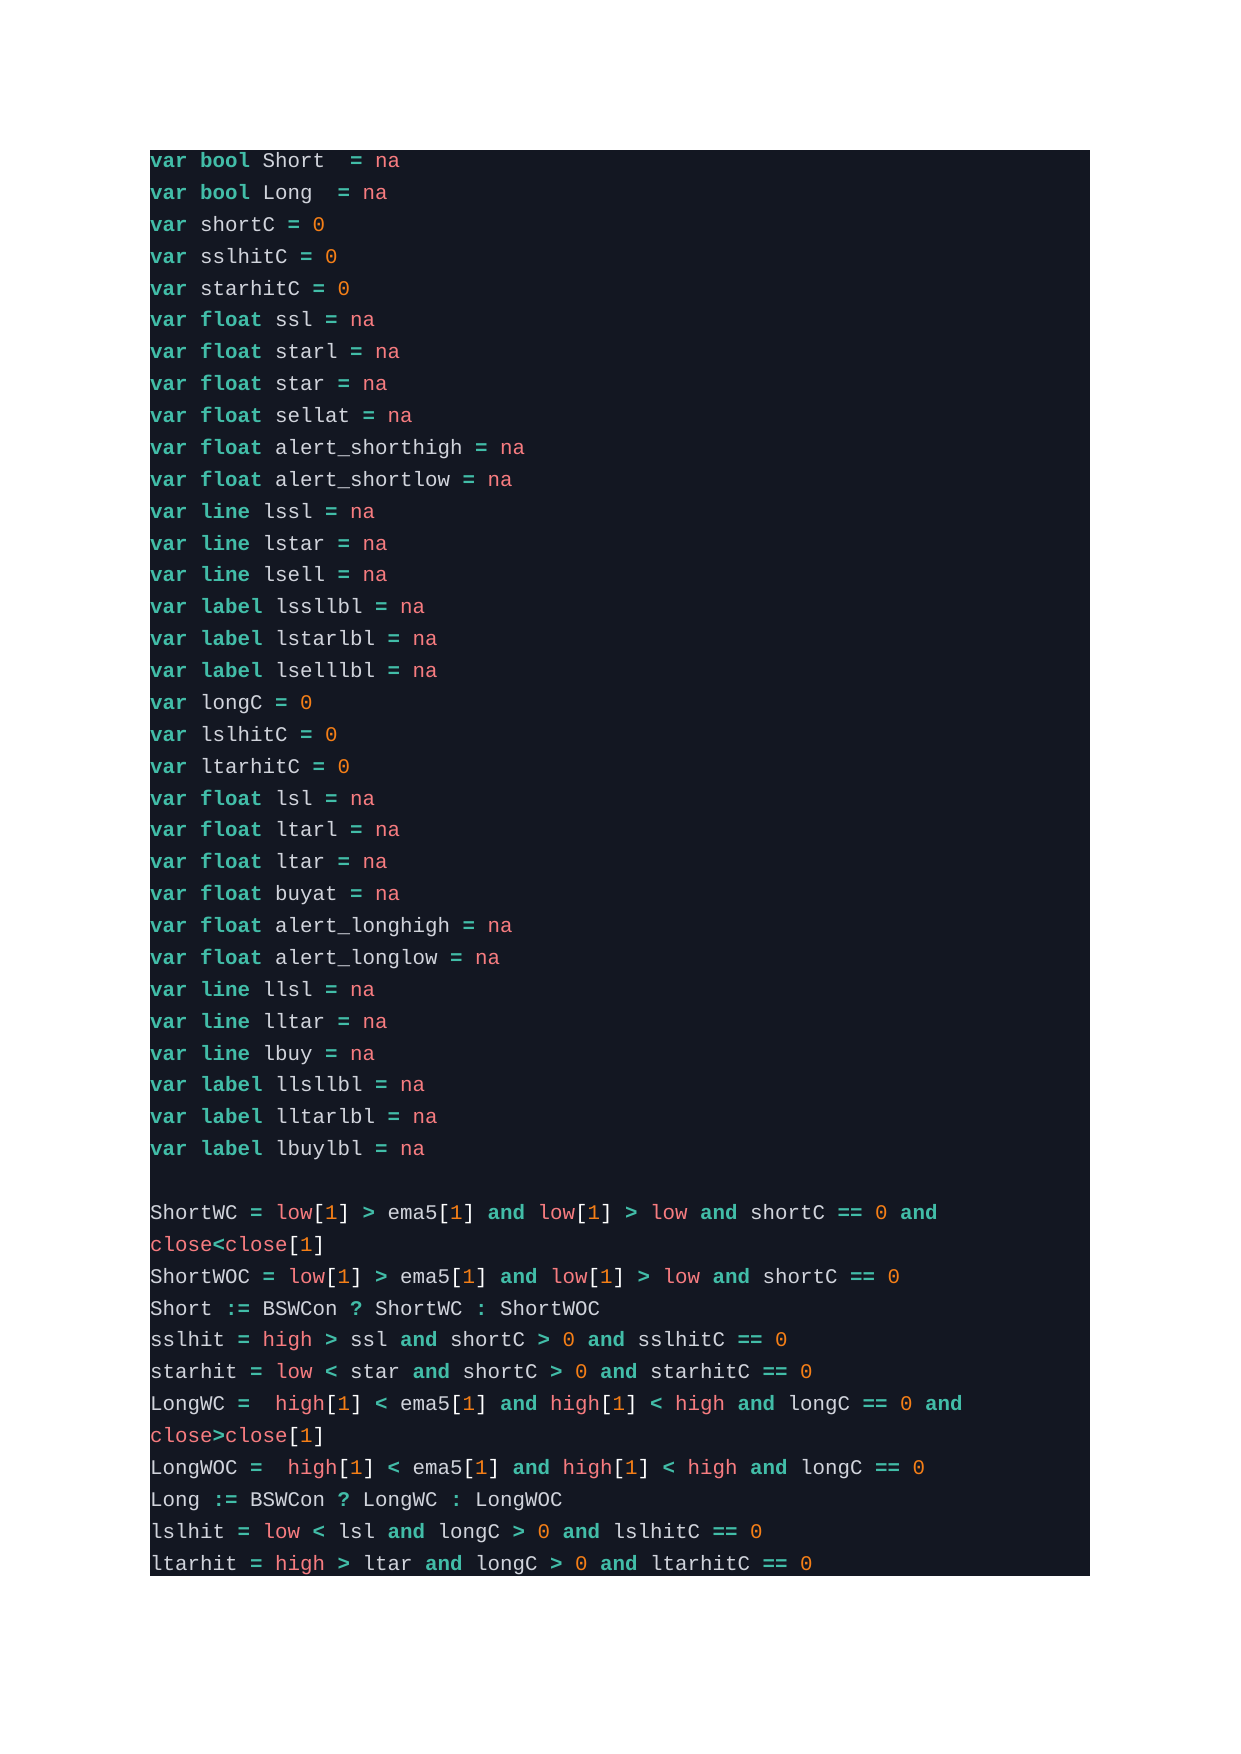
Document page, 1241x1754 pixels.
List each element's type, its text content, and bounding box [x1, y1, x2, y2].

text var float sellat = na [150, 405, 1090, 429]
text var float starl = na [150, 341, 1090, 365]
text var float alert_shorthigh = na [150, 437, 1090, 461]
text var lslhitC = 0 [150, 724, 1090, 747]
text var float star = na [150, 373, 1090, 397]
text var float ltar = na [150, 851, 1090, 875]
text var line lstar = na [150, 532, 1090, 556]
text var bool Long = na [150, 182, 1090, 206]
text var float alert_shortlow = na [150, 469, 1090, 492]
text var line llsl = na [150, 979, 1090, 1002]
text Short := BSWCon ? ShortWC : ShortWOC [150, 1297, 1090, 1321]
text var label lstarlbl = na [150, 628, 1090, 652]
text ltarhit = high > ltar and longC > 0 and ltarhitC == 0 [150, 1552, 1090, 1576]
text ShortWC = low[1] > ema5[1] and low[1] > low and shortC == 0 and close<close[1] [150, 1202, 1090, 1257]
text Long := BSWCon ? LongWC : LongWOC [150, 1489, 1090, 1512]
text var float ltarl = na [150, 819, 1090, 843]
text LongWC = high[1] < ema5[1] and high[1] < high and longC == 0 and close>close[1] [150, 1393, 1090, 1449]
text var label lselllbl = na [150, 660, 1090, 684]
text ShortWOC = low[1] > ema5[1] and low[1] > low and shortC == 0 [150, 1266, 1090, 1289]
text var line lbuy = na [150, 1042, 1090, 1066]
text var line lsell = na [150, 564, 1090, 588]
text var label lssllbl = na [150, 596, 1090, 620]
text var longC = 0 [150, 692, 1090, 716]
text var bool Short = na [150, 150, 1090, 174]
text starhit = low < star and shortC > 0 and starhitC == 0 [150, 1361, 1090, 1385]
text lslhit = low < lsl and longC > 0 and lslhitC == 0 [150, 1521, 1090, 1544]
text var float alert_longlow = na [150, 947, 1090, 971]
text var float lsl = na [150, 787, 1090, 811]
text var float alert_longhigh = na [150, 915, 1090, 939]
text var label lbuylbl = na [150, 1138, 1090, 1162]
text var line lltar = na [150, 1011, 1090, 1034]
text sslhit = high > ssl and shortC > 0 and sslhitC == 0 [150, 1329, 1090, 1353]
text var sslhitC = 0 [150, 246, 1090, 269]
text var ltarhitC = 0 [150, 756, 1090, 779]
text var shortC = 0 [150, 214, 1090, 237]
text var float ssl = na [150, 309, 1090, 333]
text LongWOC = high[1] < ema5[1] and high[1] < high and longC == 0 [150, 1457, 1090, 1481]
text var label lltarlbl = na [150, 1106, 1090, 1130]
text var float buyat = na [150, 883, 1090, 907]
text var line lssl = na [150, 501, 1090, 524]
text var label llsllbl = na [150, 1074, 1090, 1098]
text var starhitC = 0 [150, 277, 1090, 301]
